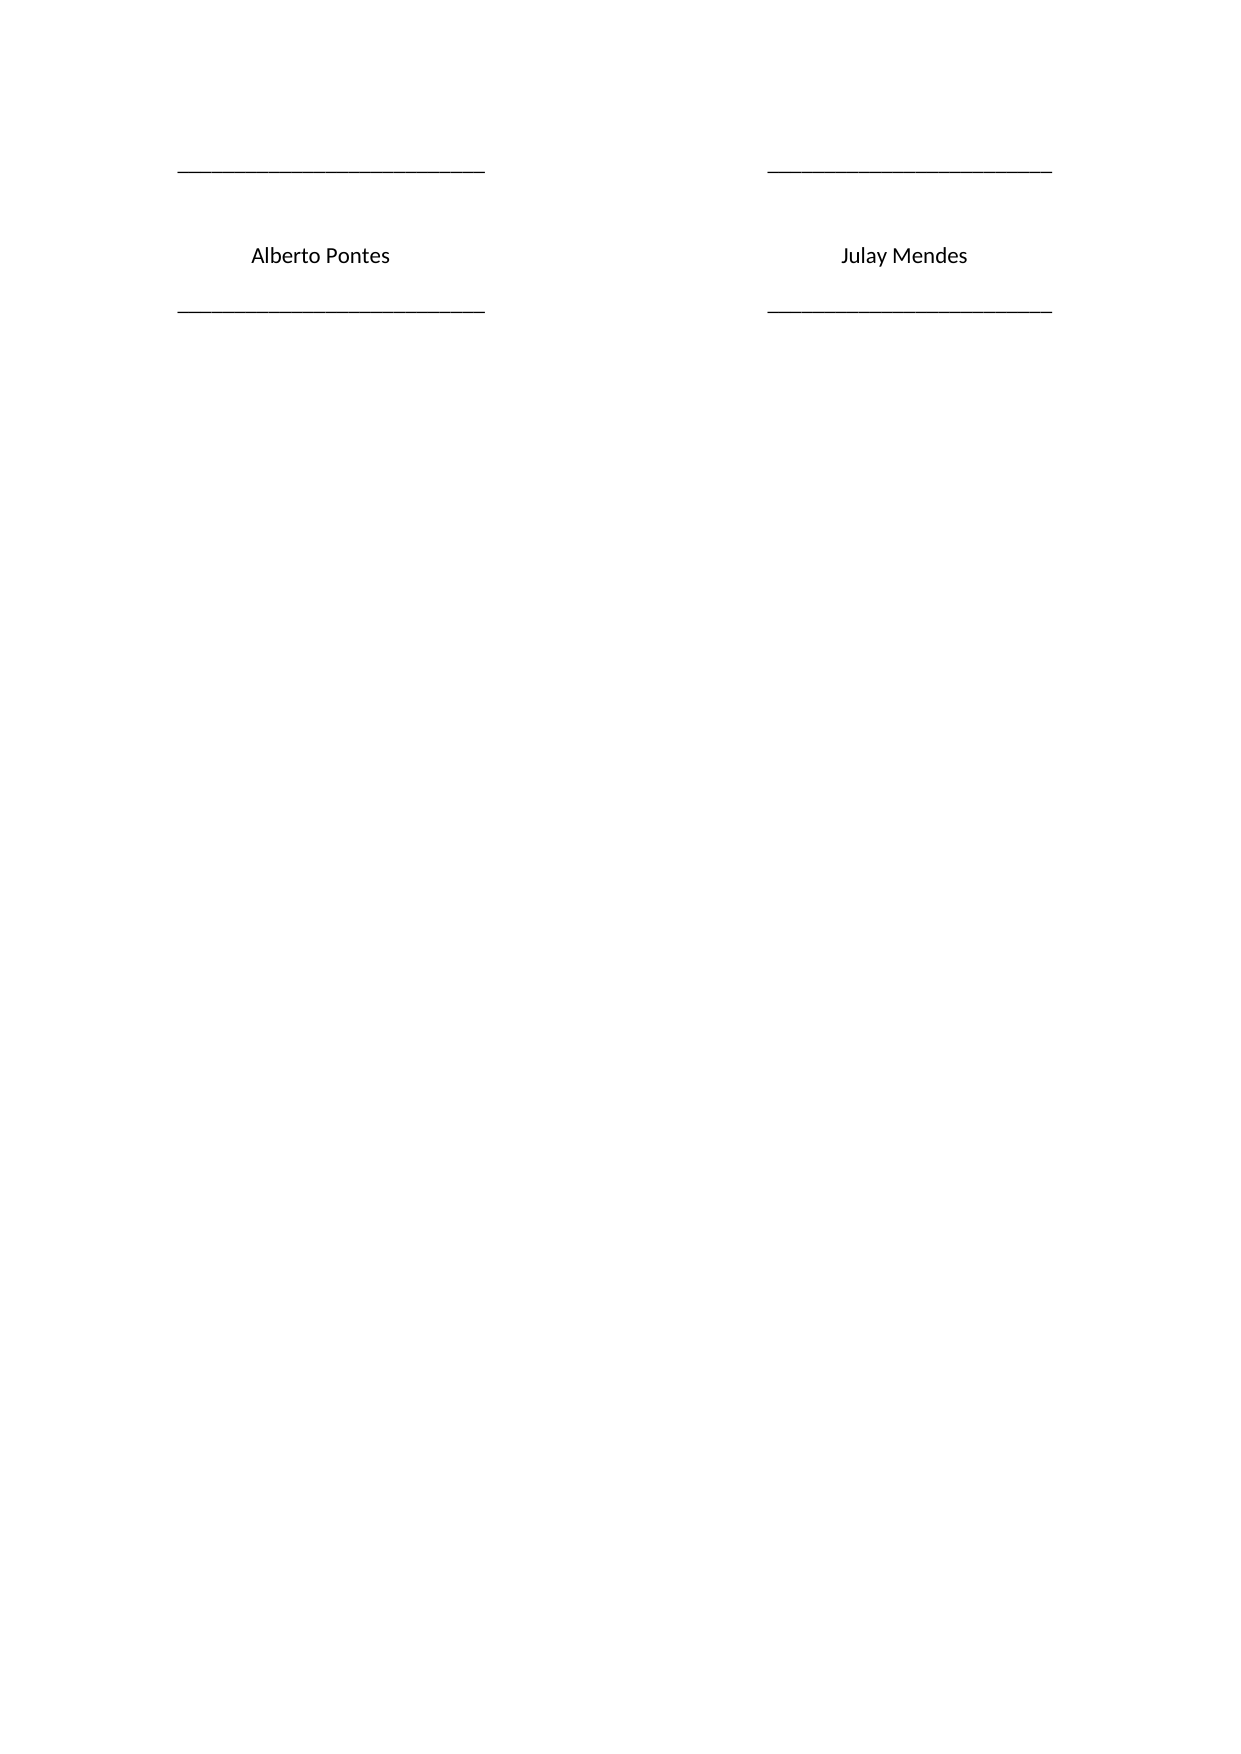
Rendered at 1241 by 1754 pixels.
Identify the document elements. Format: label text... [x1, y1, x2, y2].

text ___________________________ _________________________ [177, 148, 1063, 176]
text Alberto Pontes Julay Mendes [177, 241, 1063, 269]
text ___________________________ _________________________ [177, 288, 1063, 316]
